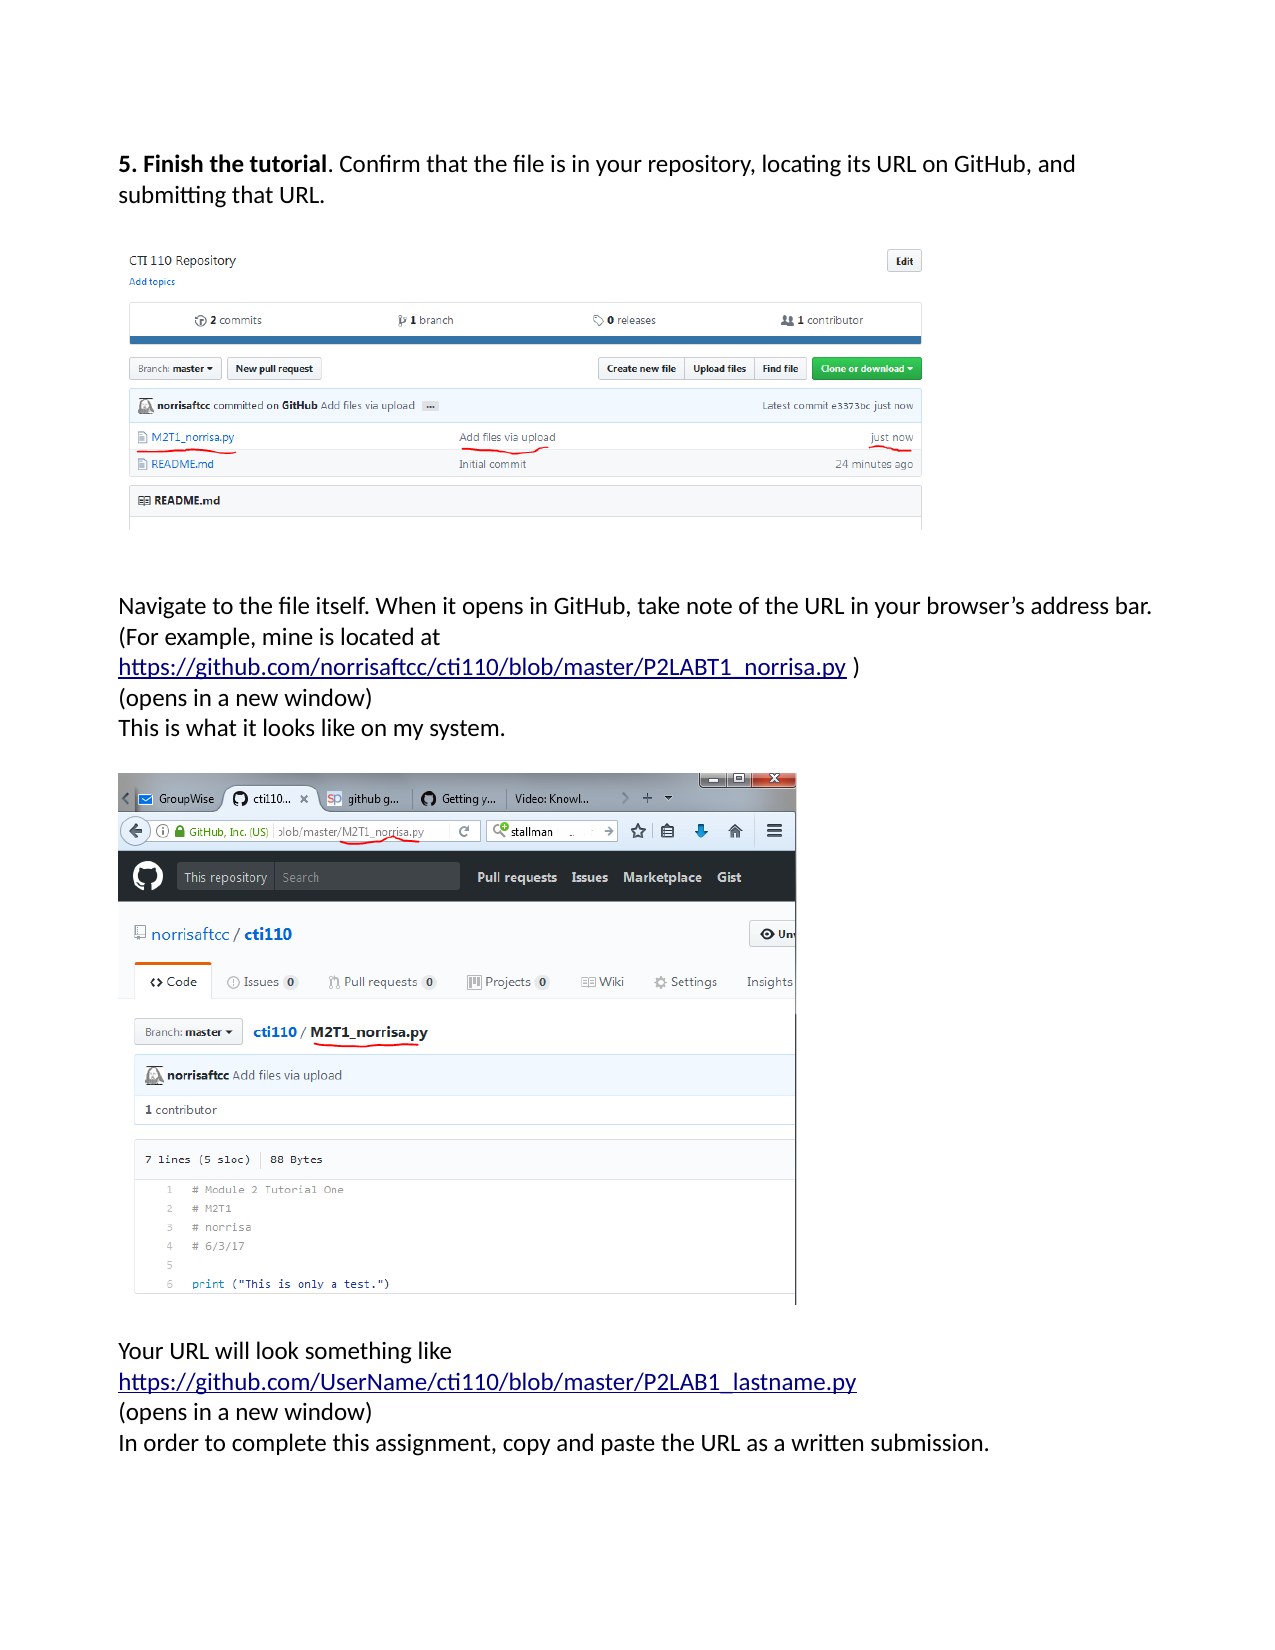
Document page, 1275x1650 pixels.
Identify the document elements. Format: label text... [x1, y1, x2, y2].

text In order to complete this assignment, copy and paste the URL as a written submission. [118, 1427, 1157, 1457]
picture [118, 240, 942, 530]
text https://github.com/UserName/cti110/blob/master/P2LAB1_lastname.py [118, 1366, 1157, 1396]
text Your URL will look something like [118, 1335, 1157, 1366]
text This is what it looks like on my system. [118, 712, 1157, 743]
text 5. Finish the tutorial. Confirm that the file is in your repository, locating its URL on GitHub, and submitting that URL. [118, 149, 1157, 210]
text Navigate to the file itself. When it opens in GitHub, take note of the URL in your browser’s address bar. (For example, mine is located at https://github.com/norrisaftcc/cti110/blob/master/P2LABT1_norrisa.py ) [118, 590, 1157, 682]
text (opens in a new window) [118, 682, 1157, 712]
picture [118, 773, 797, 1305]
text (opens in a new window) [118, 1396, 1157, 1427]
